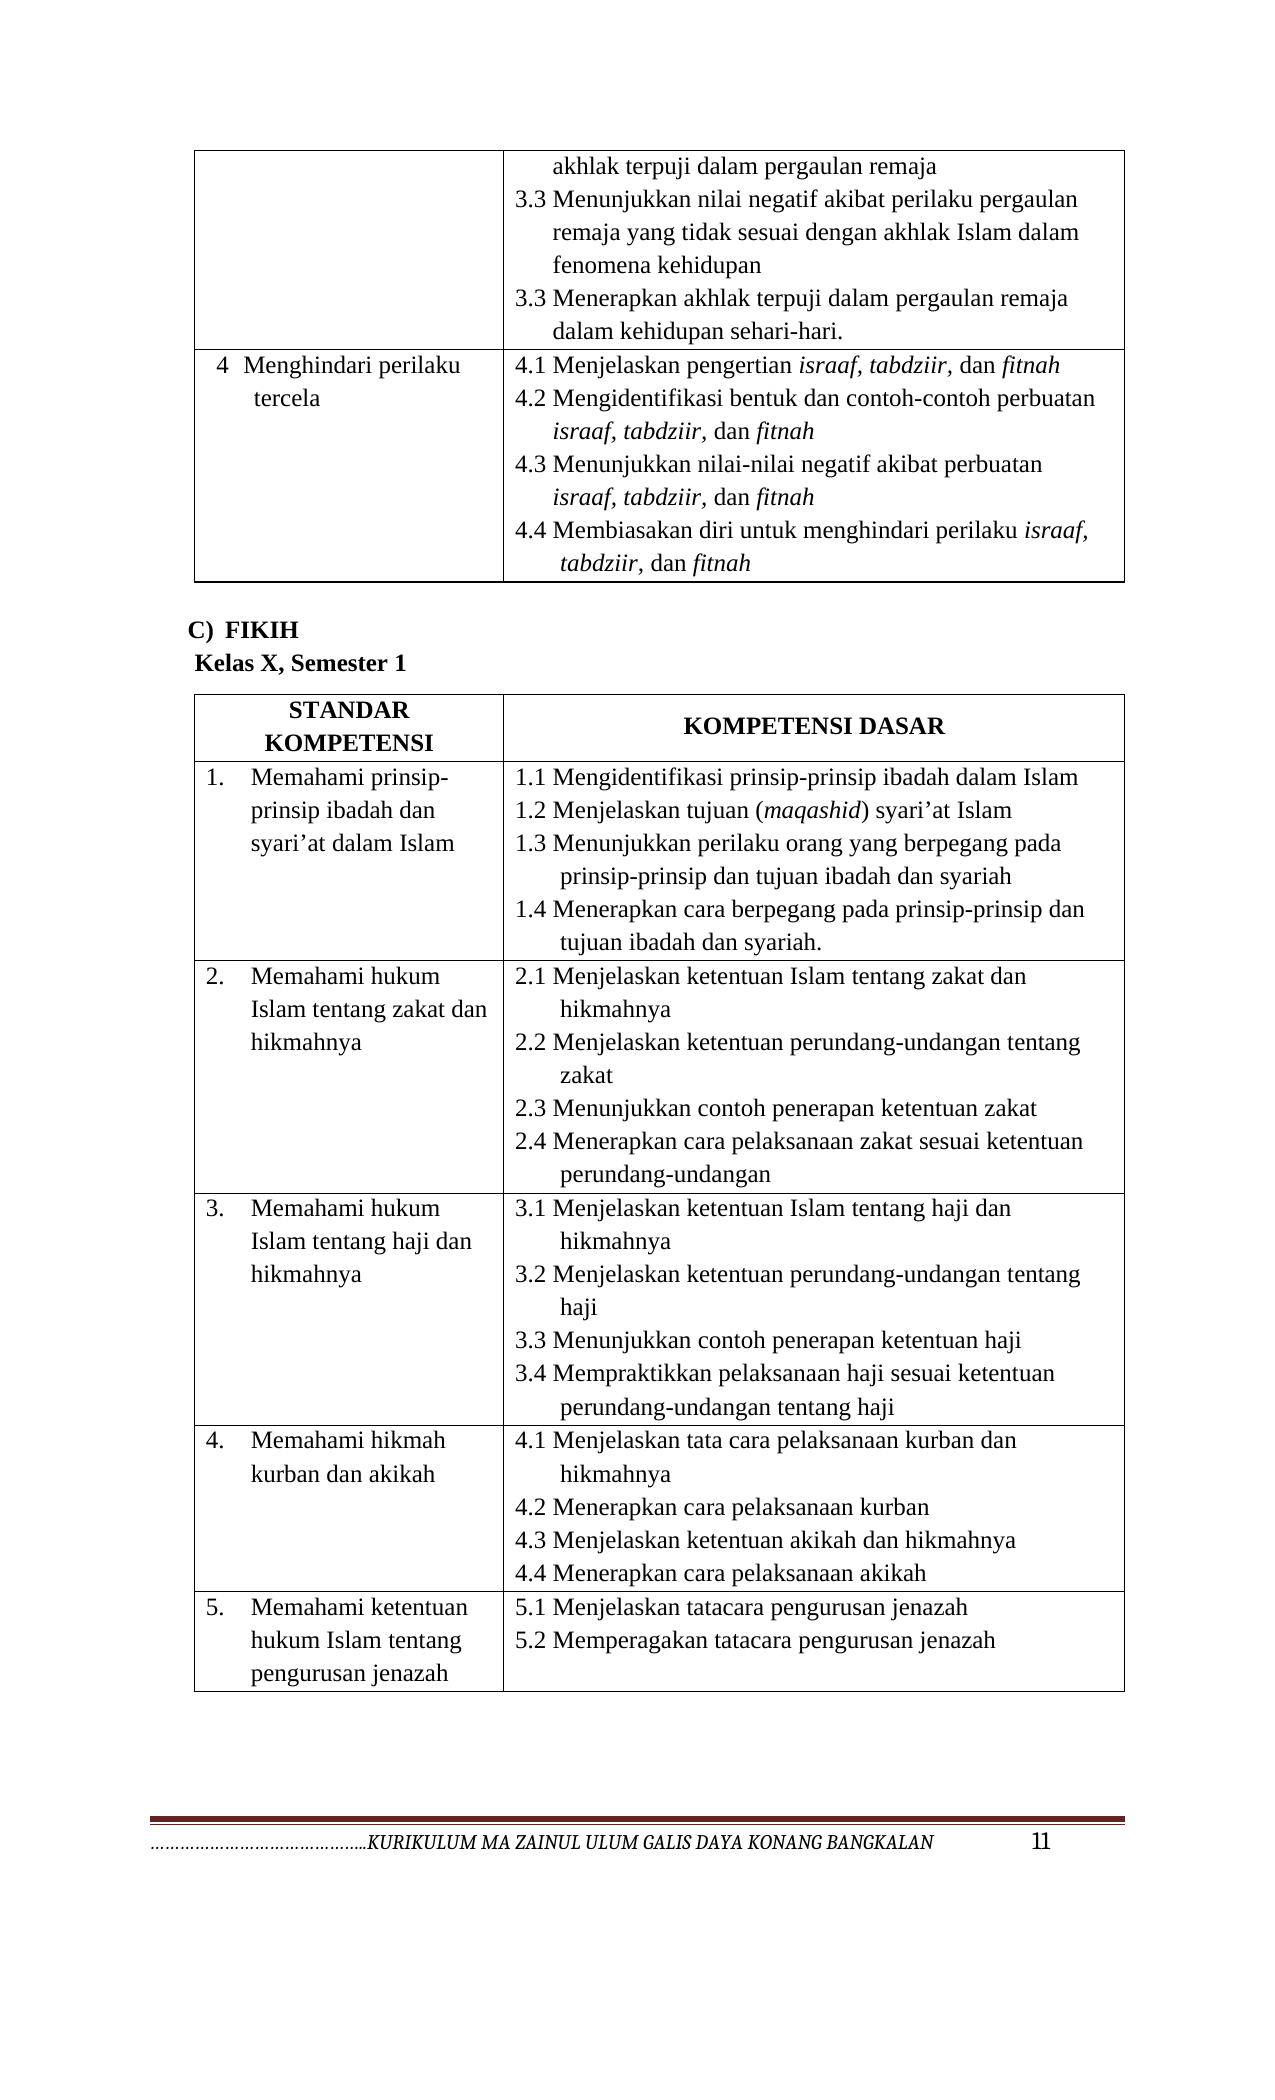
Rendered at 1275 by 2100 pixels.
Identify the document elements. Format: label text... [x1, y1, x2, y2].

table_cell Menjelaskan tata cara pelaksanaan kurban dan hikmahnya Menerapkan cara pelaksanaan kurban Menjelaskan ketentuan akikah dan hikmahnya Menerapkan cara pelaksanaan akikah [504, 1426, 1124, 1591]
table_header STANDAR KOMPETENSI [195, 695, 503, 761]
table_cell Menjelaskan pengertian israaf, tabdziir, dan fitnah Mengidentifikasi bentuk dan contoh-contoh perbuatan israaf, tabdziir, dan fitnah Menunjukkan nilai-nilai negatif akibat perbuatan israaf, tabdziir, dan fitnah 4.4 Membiasakan diri untuk menghindari perilaku israaf, tabdziir, dan fitnah [504, 350, 1124, 581]
text Kelas X, Semester 1 [194, 648, 1125, 677]
table_cell Menjelaskan ketentuan Islam tentang haji dan hikmahnya Menjelaskan ketentuan perundang-undangan tentang haji Menunjukkan contoh penerapan ketentuan haji Mempraktikkan pelaksanaan haji sesuai ketentuan perundang-undangan tentang haji [504, 1194, 1124, 1424]
table_cell Menjelaskan ketentuan Islam tentang zakat dan hikmahnya Menjelaskan ketentuan perundang-undangan tentang zakat Menunjukkan contoh penerapan ketentuan zakat Menerapkan cara pelaksanaan zakat sesuai ketentuan perundang-undangan [504, 961, 1124, 1192]
table_cell Memahami prinsip-prinsip ibadah dan syari’at dalam Islam [195, 762, 503, 960]
table_cell Menghindari perilaku tercela [195, 350, 503, 581]
table_cell Menjelaskan tatacara pengurusan jenazah Memperagakan tatacara pengurusan jenazah [504, 1592, 1124, 1691]
table_header KOMPETENSI DASAR [504, 695, 1124, 761]
table_cell Memahami hikmah kurban dan akikah [195, 1426, 503, 1591]
table_cell Memahami hukum Islam tentang zakat dan hikmahnya [195, 961, 503, 1192]
list Fikih [187, 615, 1125, 644]
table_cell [195, 151, 503, 349]
table_cell Memahami ketentuan hukum Islam tentang pengurusan jenazah [195, 1592, 503, 1691]
table_cell Mengidentifikasi prinsip-prinsip ibadah dalam Islam Menjelaskan tujuan (maqashid) syari’at Islam Menunjukkan perilaku orang yang berpegang pada prinsip-prinsip dan tujuan ibadah dan syariah Menerapkan cara berpegang pada prinsip-prinsip dan tujuan ibadah dan syariah. [504, 762, 1124, 960]
table_cell Memahami hukum Islam tentang haji dan hikmahnya [195, 1194, 503, 1424]
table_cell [504, 151, 1124, 349]
